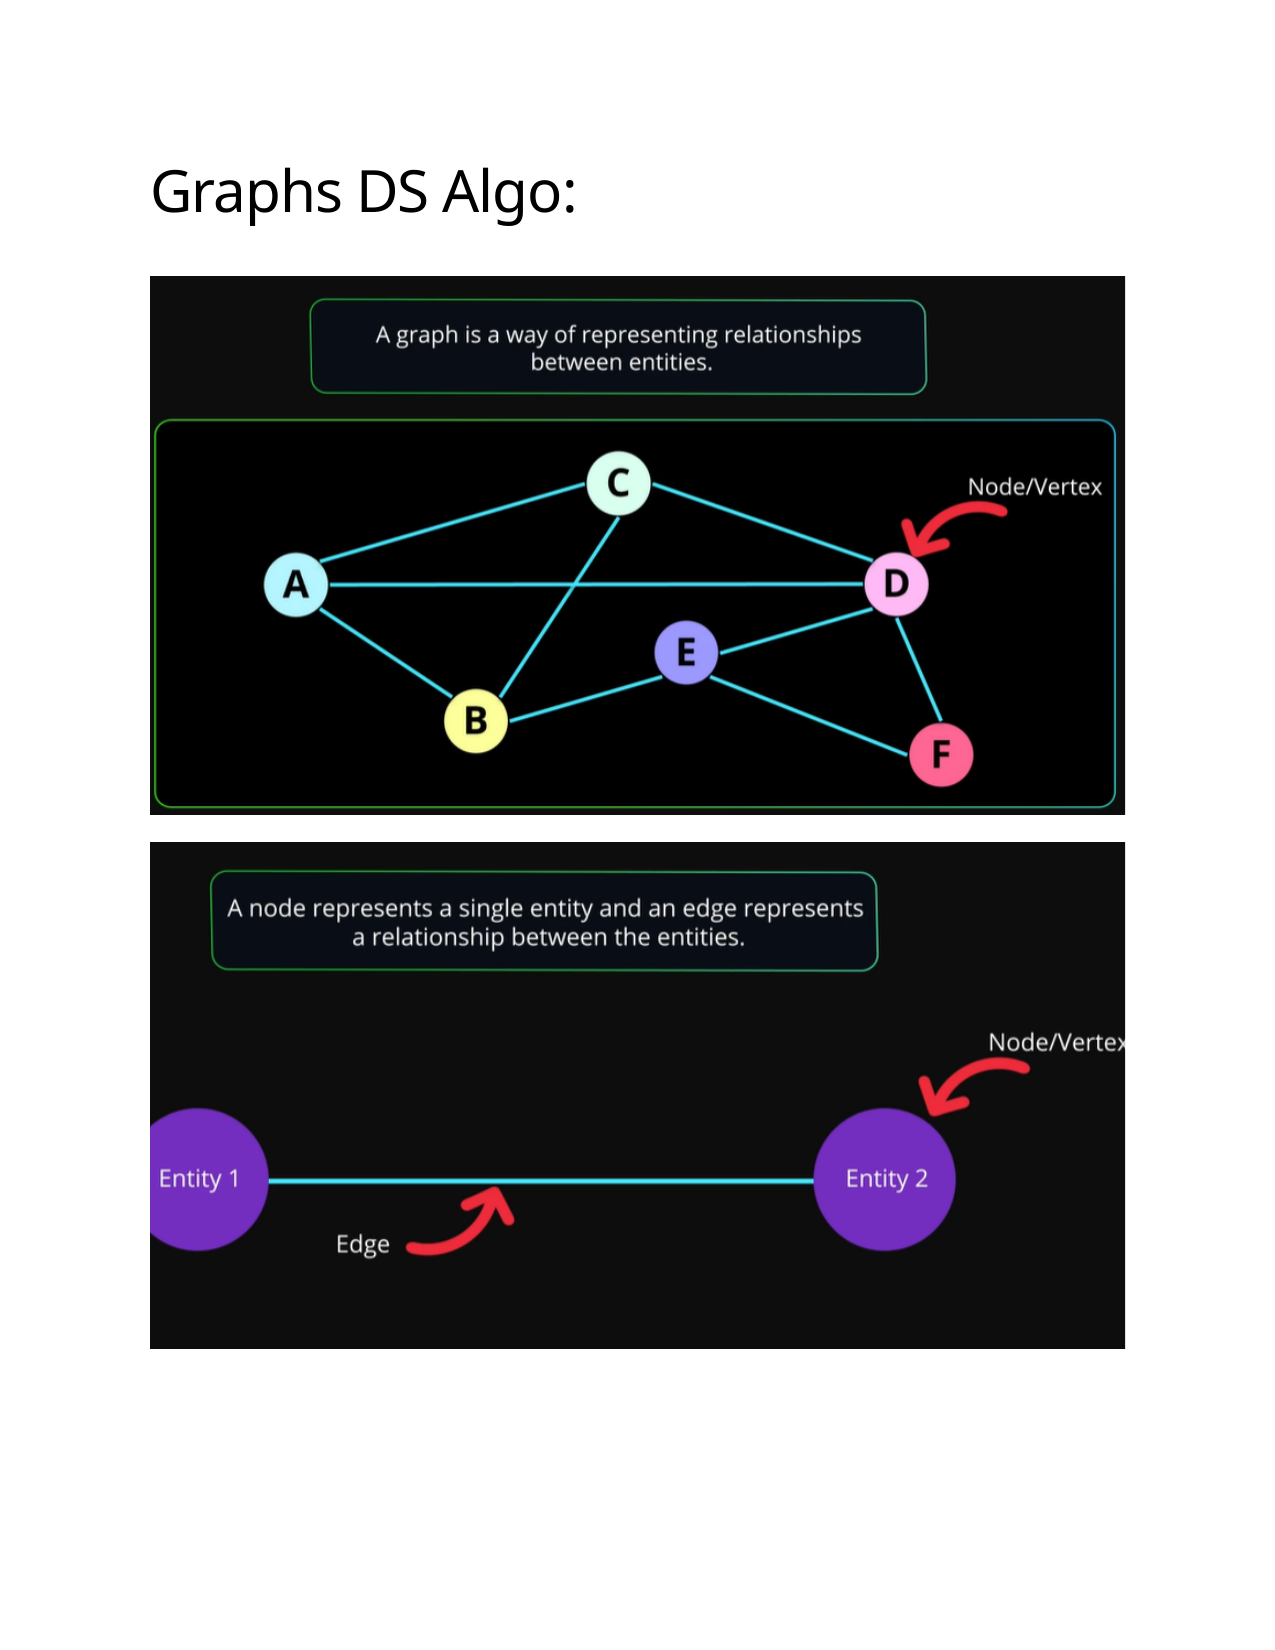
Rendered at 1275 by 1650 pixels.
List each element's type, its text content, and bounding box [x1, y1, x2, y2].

picture [150, 276, 1125, 815]
title Graphs DS Algo: [150, 150, 1125, 229]
picture [150, 842, 1125, 1349]
